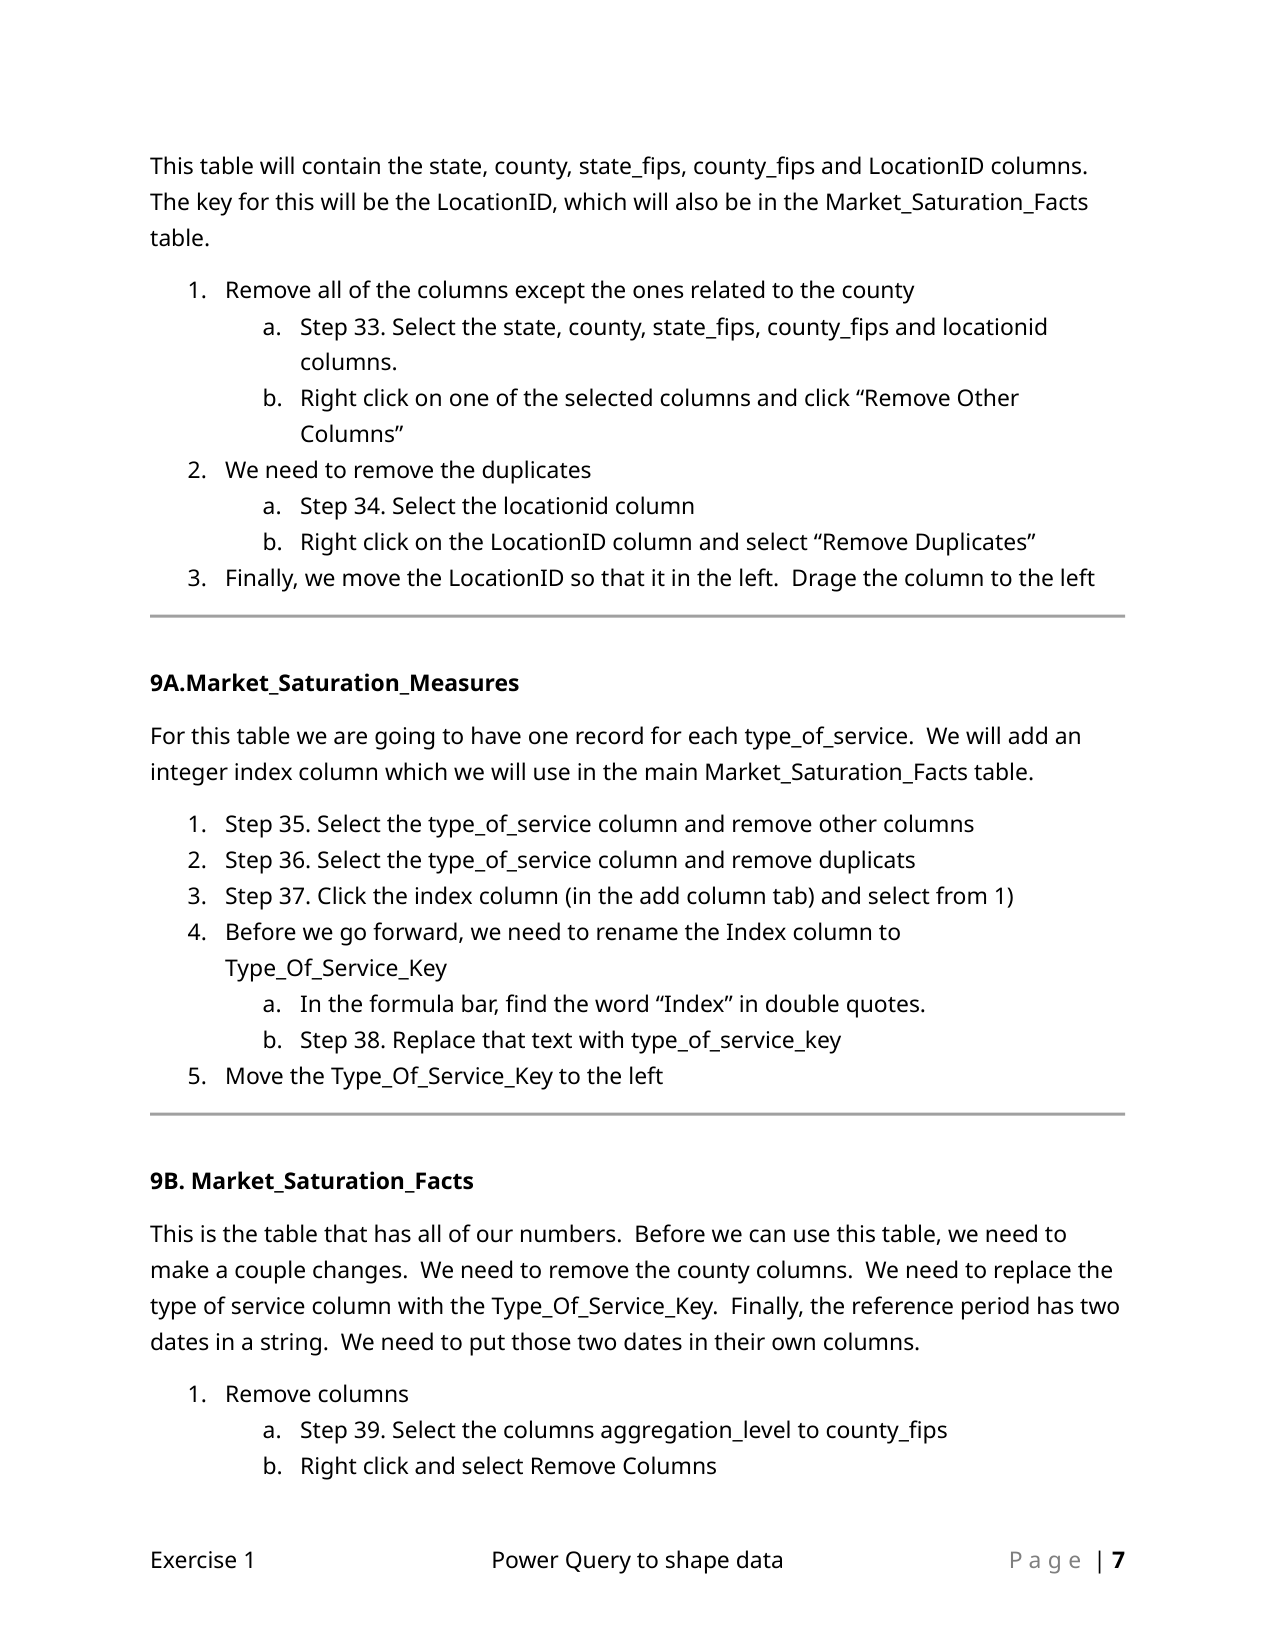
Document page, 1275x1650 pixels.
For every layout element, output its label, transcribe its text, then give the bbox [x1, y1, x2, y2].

list Step 37. Click the index column (in the add column tab) and select from 1) [187, 880, 1125, 911]
text For this table we are going to have one record for each type_of_service. We will add an integer index column which we will use in the main Market_Saturation_Facts table. [150, 720, 1125, 787]
list Step 33. Select the state, county, state_fips, county_fips and locationid columns. [262, 310, 1125, 378]
text This table will contain the state, county, state_fips, county_fips and LocationID columns. The key for this will be the LocationID, which will also be in the Market_Saturation_Facts table. [150, 150, 1125, 253]
list Remove columns [187, 1378, 1125, 1409]
list Right click on the LocationID column and select “Remove Duplicates” [262, 526, 1125, 557]
list In the formula bar, find the word “Index” in double quotes. [262, 988, 1125, 1019]
list Right click and select Remove Columns [262, 1450, 1125, 1481]
text This is the table that has all of our numbers. Before we can use this table, we need to make a couple changes. We need to remove the county columns. We need to replace the type of service column with the Type_Of_Service_Key. Finally, the reference period has two dates in a string. We need to put those two dates in their own columns. [150, 1218, 1125, 1357]
list Remove all of the columns except the ones related to the county [187, 274, 1125, 306]
text 9A.Market_Saturation_Measures [150, 667, 1125, 698]
list Step 36. Select the type_of_service column and remove duplicats [187, 844, 1125, 876]
list We need to remove the duplicates [187, 454, 1125, 485]
list Right click on one of the selected columns and click “Remove Other Columns” [262, 382, 1125, 449]
list Step 35. Select the type_of_service column and remove other columns [187, 808, 1125, 839]
list Move the Type_Of_Service_Key to the left [187, 1060, 1125, 1091]
list Step 39. Select the columns aggregation_level to county_fips [262, 1414, 1125, 1445]
list Before we go forward, we need to rename the Index column to Type_Of_Service_Key [187, 916, 1125, 983]
list Step 38. Replace that text with type_of_service_key [262, 1024, 1125, 1055]
list Step 34. Select the locationid column [262, 490, 1125, 521]
text 9B. Market_Saturation_Facts [150, 1165, 1125, 1196]
list Finally, we move the LocationID so that it in the left. Drage the column to the left [187, 562, 1125, 593]
